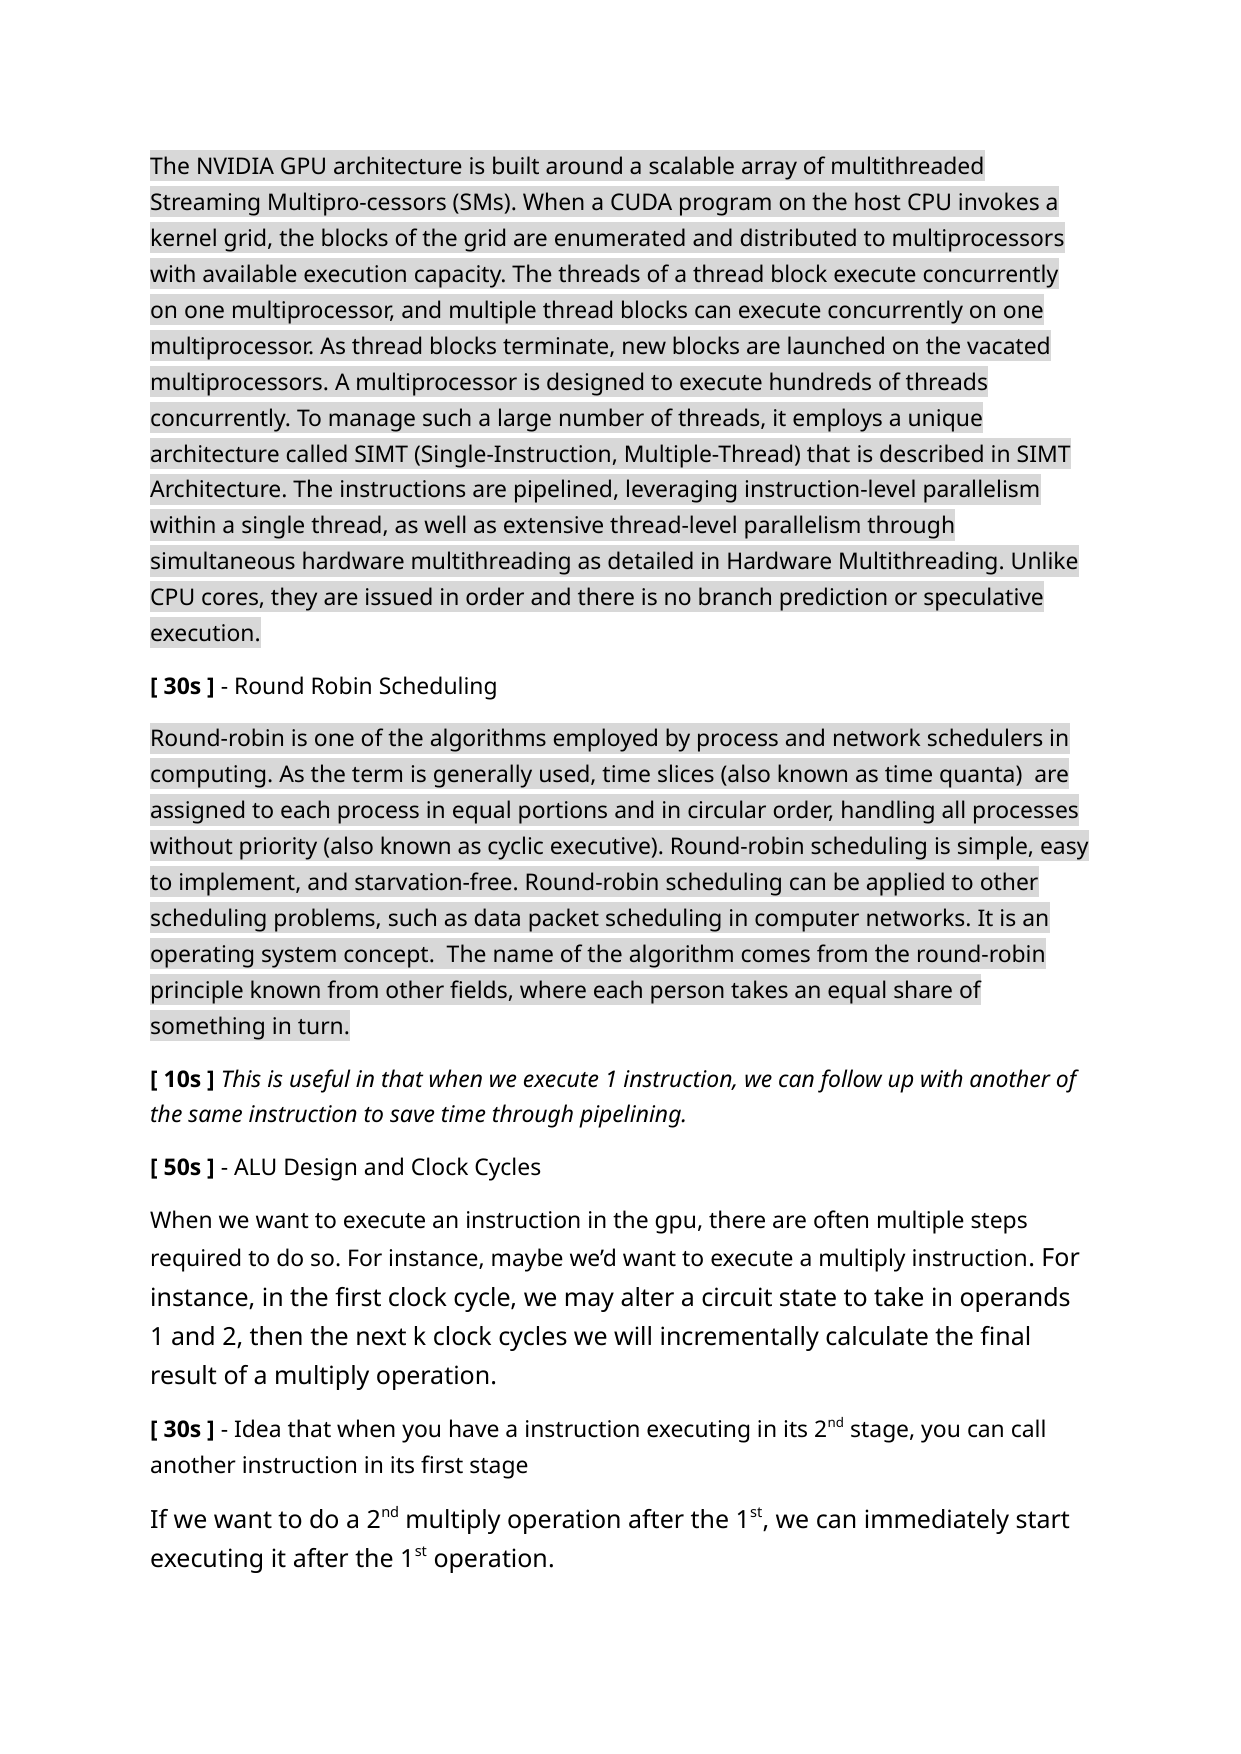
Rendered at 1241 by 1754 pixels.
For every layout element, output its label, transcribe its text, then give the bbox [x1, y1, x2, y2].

text [ 50s ] - ALU Design and Clock Cycles [150, 1151, 1090, 1182]
text When we want to execute an instruction in the gpu, there are often multiple steps required to do so. For instance, maybe we’d want to execute a multiply instruction. For instance, in the first clock cycle, we may alter a circuit state to take in operands 1 and 2, then the next k clock cycles we will incrementally calculate the final result of a multiply operation. [150, 1204, 1090, 1392]
text [ 10s ] This is useful in that when we execute 1 instruction, we can follow up with another of the same instruction to save time through pipelining. [150, 1062, 1090, 1130]
text If we want to do a 2nd multiply operation after the 1st, we can immediately start executing it after the 1st operation. [150, 1502, 1090, 1575]
text [ 30s ] - Idea that when you have a instruction executing in its 2nd stage, you can call another instruction in its first stage [150, 1413, 1090, 1481]
text Round-robin is one of the algorithms employed by process and network schedulers in computing. As the term is generally used, time slices (also known as time quanta) are assigned to each process in equal portions and in circular order, handling all processes without priority (also known as cyclic executive). Round-robin scheduling is simple, easy to implement, and starvation-free. Round-robin scheduling can be applied to other scheduling problems, such as data packet scheduling in computer networks. It is an operating system concept. The name of the algorithm comes from the round-robin principle known from other fields, where each person takes an equal share of something in turn. [150, 722, 1090, 1041]
text The NVIDIA GPU architecture is built around a scalable array of multithreaded Streaming Multipro-cessors (SMs). When a CUDA program on the host CPU invokes a kernel grid, the blocks of the grid are enumerated and distributed to multiprocessors with available execution capacity. The threads of a thread block execute concurrently on one multiprocessor, and multiple thread blocks can execute concurrently on one multiprocessor. As thread blocks terminate, new blocks are launched on the vacated multiprocessors. A multiprocessor is designed to execute hundreds of threads concurrently. To manage such a large number of threads, it employs a unique architecture called SIMT (Single-Instruction, Multiple-Thread) that is described in SIMT Architecture. The instructions are pipelined, leveraging instruction-level parallelism within a single thread, as well as extensive thread-level parallelism through simultaneous hardware multithreading as detailed in Hardware Multithreading. Unlike CPU cores, they are issued in order and there is no branch prediction or speculative execution. [150, 150, 1090, 648]
text [ 30s ] - Round Robin Scheduling [150, 670, 1090, 701]
